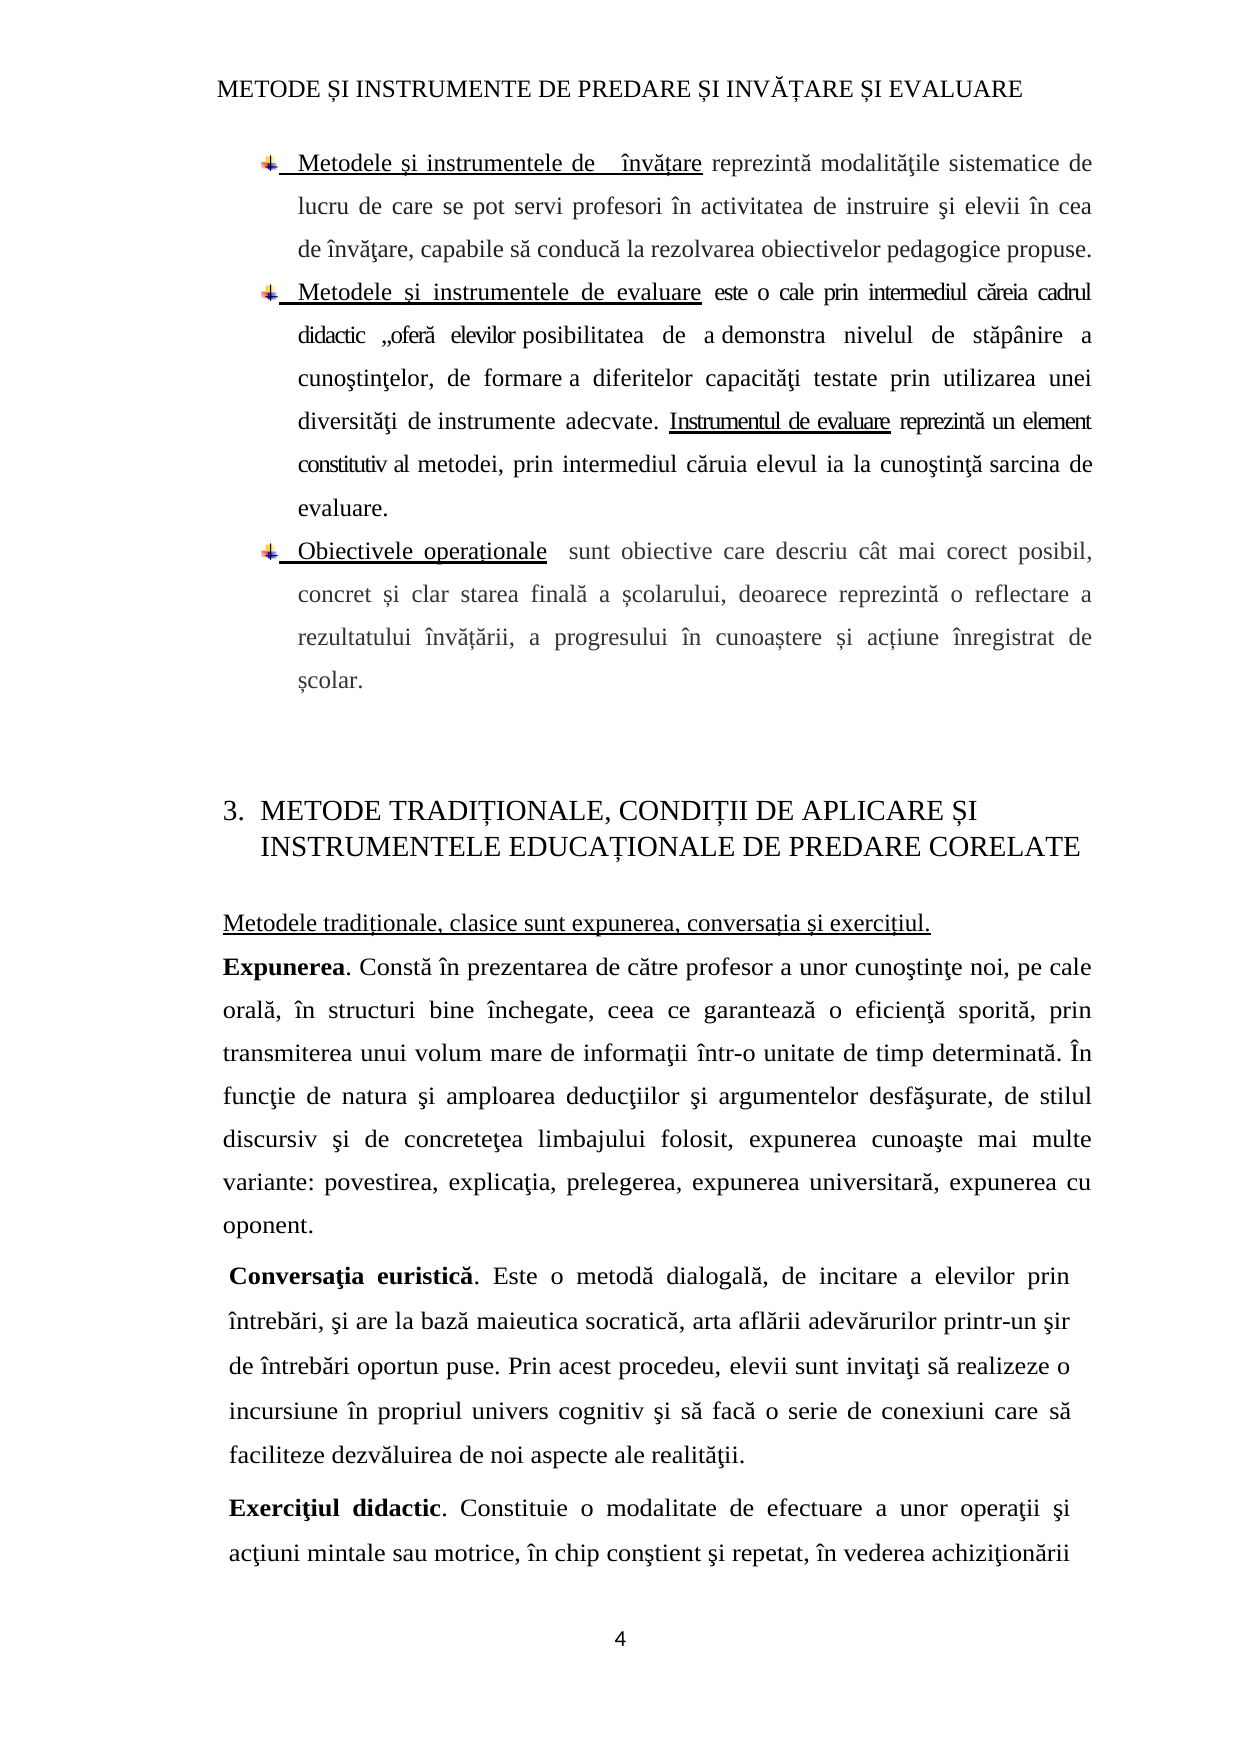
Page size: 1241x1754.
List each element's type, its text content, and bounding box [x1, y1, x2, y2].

list METODE TRADIȚIONALE, CONDIȚII DE APLICARE ȘI INSTRUMENTELE EDUCAȚIONALE DE PREDARE CORELATE [223, 793, 1093, 863]
picture [261, 542, 278, 560]
list Obiectivele operaționale sunt obiective care descriu cât mai corect posibil, concret și clar starea finală a școlarului, deoarece reprezintă o reflectare a rezultatului învățării, a progresului în cunoaștere și acțiune înregistrat de școlar. [260, 536, 1093, 694]
list Conversaţia euristică. Este o metodă dialogală, de incitare a elevilor prin întrebări, şi are la bază maieutica socratică, arta aflării adevărurilor printr-un şir de întrebări oportun puse. Prin acest procedeu, elevii sunt invitaţi să realizeze o incursiune în propriul univers cognitiv şi să facă o serie de conexiuni care să faciliteze dezvăluirea de noi aspecte ale realităţii. [229, 1261, 1071, 1469]
picture [261, 283, 278, 301]
list Expunerea. Constă în prezentarea de către profesor a unor cunoştinţe noi, pe cale orală, în structuri bine închegate, ceea ce garantează o eficienţă sporită, prin transmiterea unui volum mare de informaţii într-o unitate de timp determinată. În funcţie de natura şi amploarea deducţiilor şi argumentelor desfăşurate, de stilul discursiv şi de concreteţea limbajului folosit, expunerea cunoaşte mai multe variante: povestirea, explicaţia, prelegerea, expunerea universitară, expunerea cu oponent. [223, 952, 1093, 1239]
picture [261, 154, 278, 171]
list Metodele tradiționale, clasice sunt expunerea, conversația și exercițiul. [223, 908, 1093, 937]
list Metodele și instrumentele de învățare reprezintă modalităţile sistematice de lucru de care se pot servi profesori în activitatea de instruire şi elevii în cea de învăţare, capabile să conducă la rezolvarea obiectivelor pedagogice propuse. [260, 148, 1093, 263]
list Metodele și instrumentele de evaluare este o cale prin intermediul căreia cadrul didactic „oferă elevilor posibilitatea de a demonstra nivelul de stăpânire a cunoştinţelor, de formare a diferitelor capacităţi testate prin utilizarea unei diversităţi de instrumente adecvate. Instrumentul de evaluare reprezintă un element constitutiv al metodei, prin intermediul căruia elevul ia la cunoştinţă sarcina de evaluare. [260, 277, 1093, 521]
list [229, 1493, 1071, 1567]
